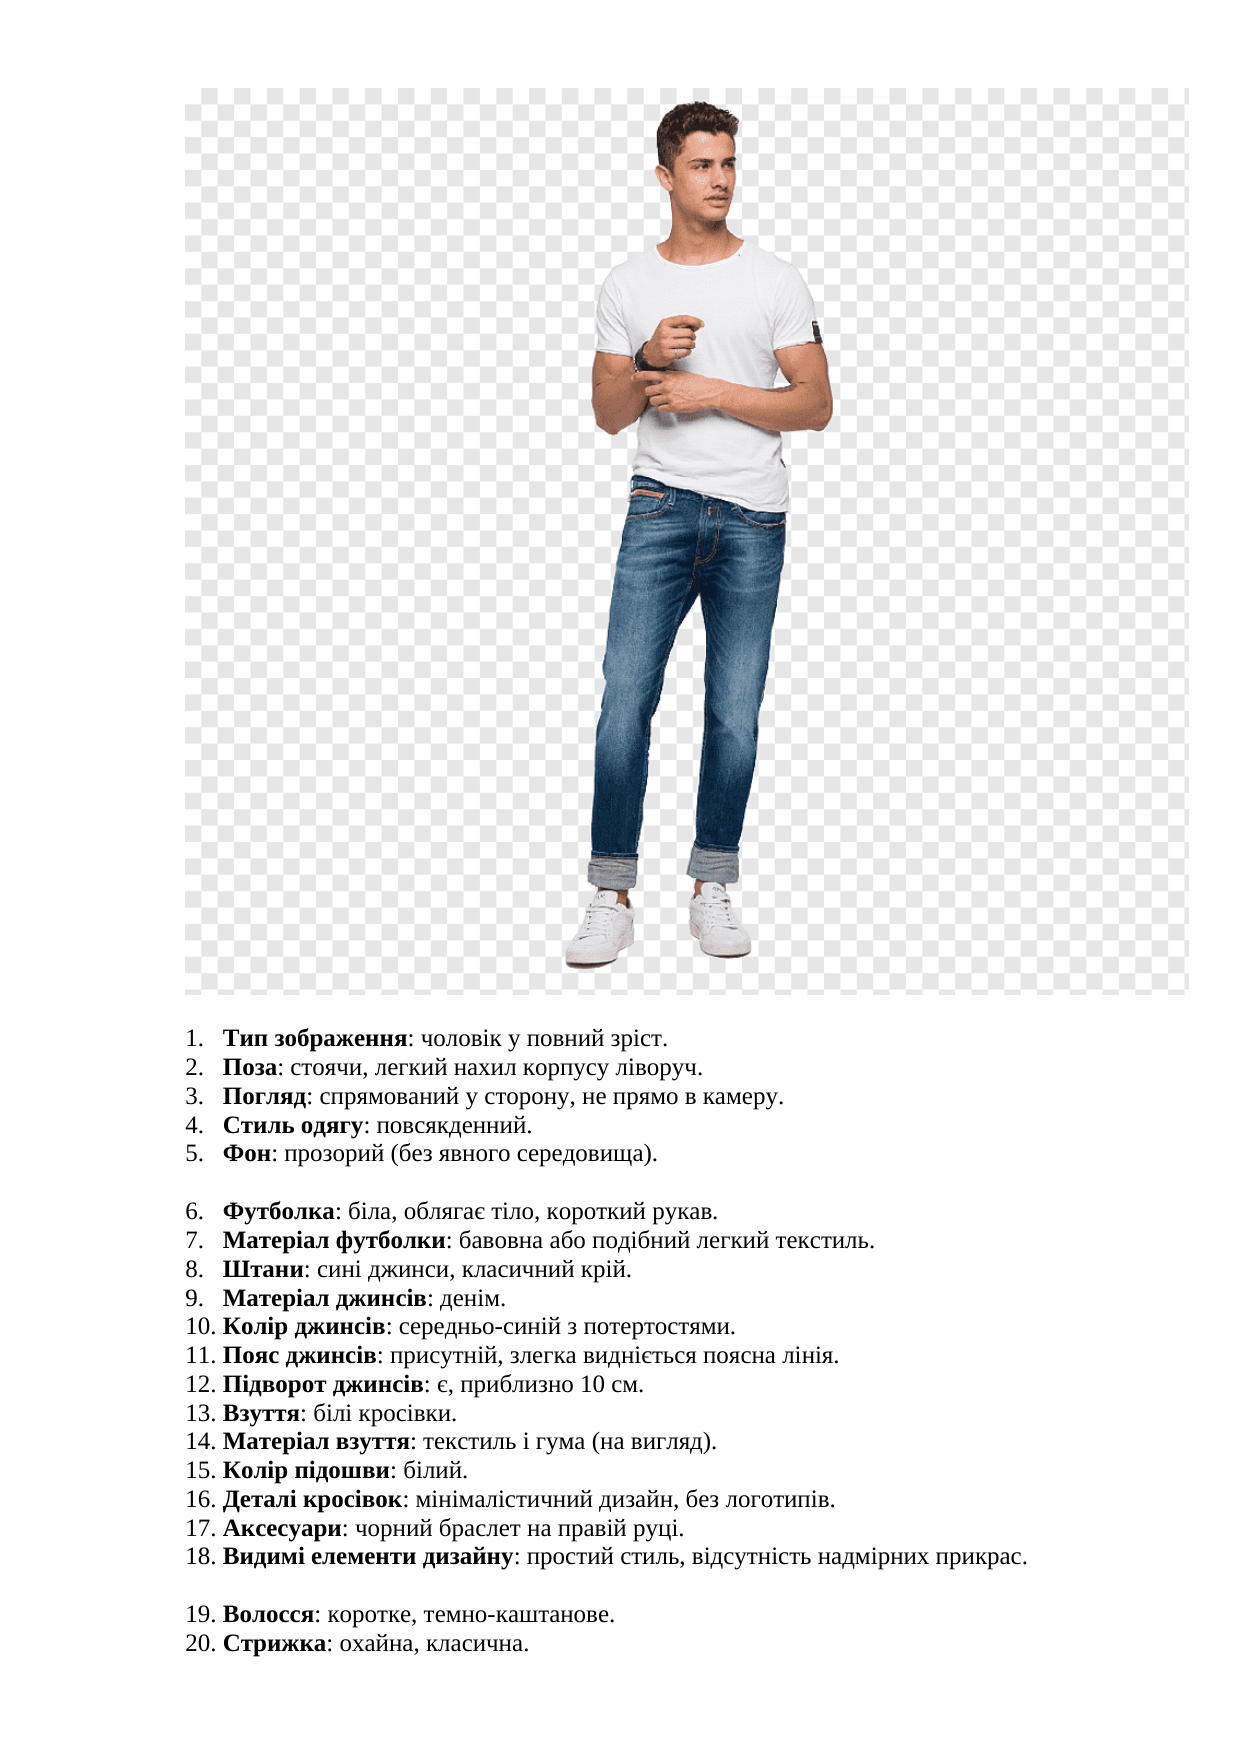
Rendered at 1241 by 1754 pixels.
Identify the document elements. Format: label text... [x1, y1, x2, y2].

list Взуття: білі кросівки. [185, 1398, 1152, 1426]
list Тип зображення: чоловік у повний зріст. [185, 1023, 1152, 1052]
list Матеріал футболки: бавовна або подібний легкий текстиль. [185, 1225, 1152, 1254]
list Видимі елементи дизайну: простий стиль, відсутність надмірних прикрас. [185, 1541, 1152, 1570]
list Погляд: спрямований у сторону, не прямо в камеру. [185, 1081, 1152, 1110]
list Колір джинсів: середньо-синій з потертостями. [185, 1311, 1152, 1340]
list Стрижка: охайна, класична. [185, 1628, 1152, 1657]
picture [185, 88, 1190, 995]
list Аксесуари: чорний браслет на правій руці. [185, 1513, 1152, 1541]
list Пояс джинсів: присутній, злегка видніється поясна лінія. [185, 1340, 1152, 1369]
list Фон: прозорий (без явного середовища). [185, 1138, 1152, 1167]
list Поза: стоячи, легкий нахил корпусу ліворуч. [185, 1052, 1152, 1081]
list Матеріал взуття: текстиль і гума (на вигляд). [185, 1426, 1152, 1455]
list Волосся: коротке, темно-каштанове. [185, 1599, 1152, 1628]
list Штани: сині джинси, класичний крій. [185, 1254, 1152, 1283]
list Деталі кросівок: мінімалістичний дизайн, без логотипів. [185, 1484, 1152, 1513]
list Підворот джинсів: є, приблизно 10 см. [185, 1369, 1152, 1398]
list Матеріал джинсів: денім. [185, 1283, 1152, 1311]
list Колір підошви: білий. [185, 1455, 1152, 1484]
list Стиль одягу: повсякденний. [185, 1110, 1152, 1138]
list Футболка: біла, облягає тіло, короткий рукав. [185, 1196, 1152, 1225]
